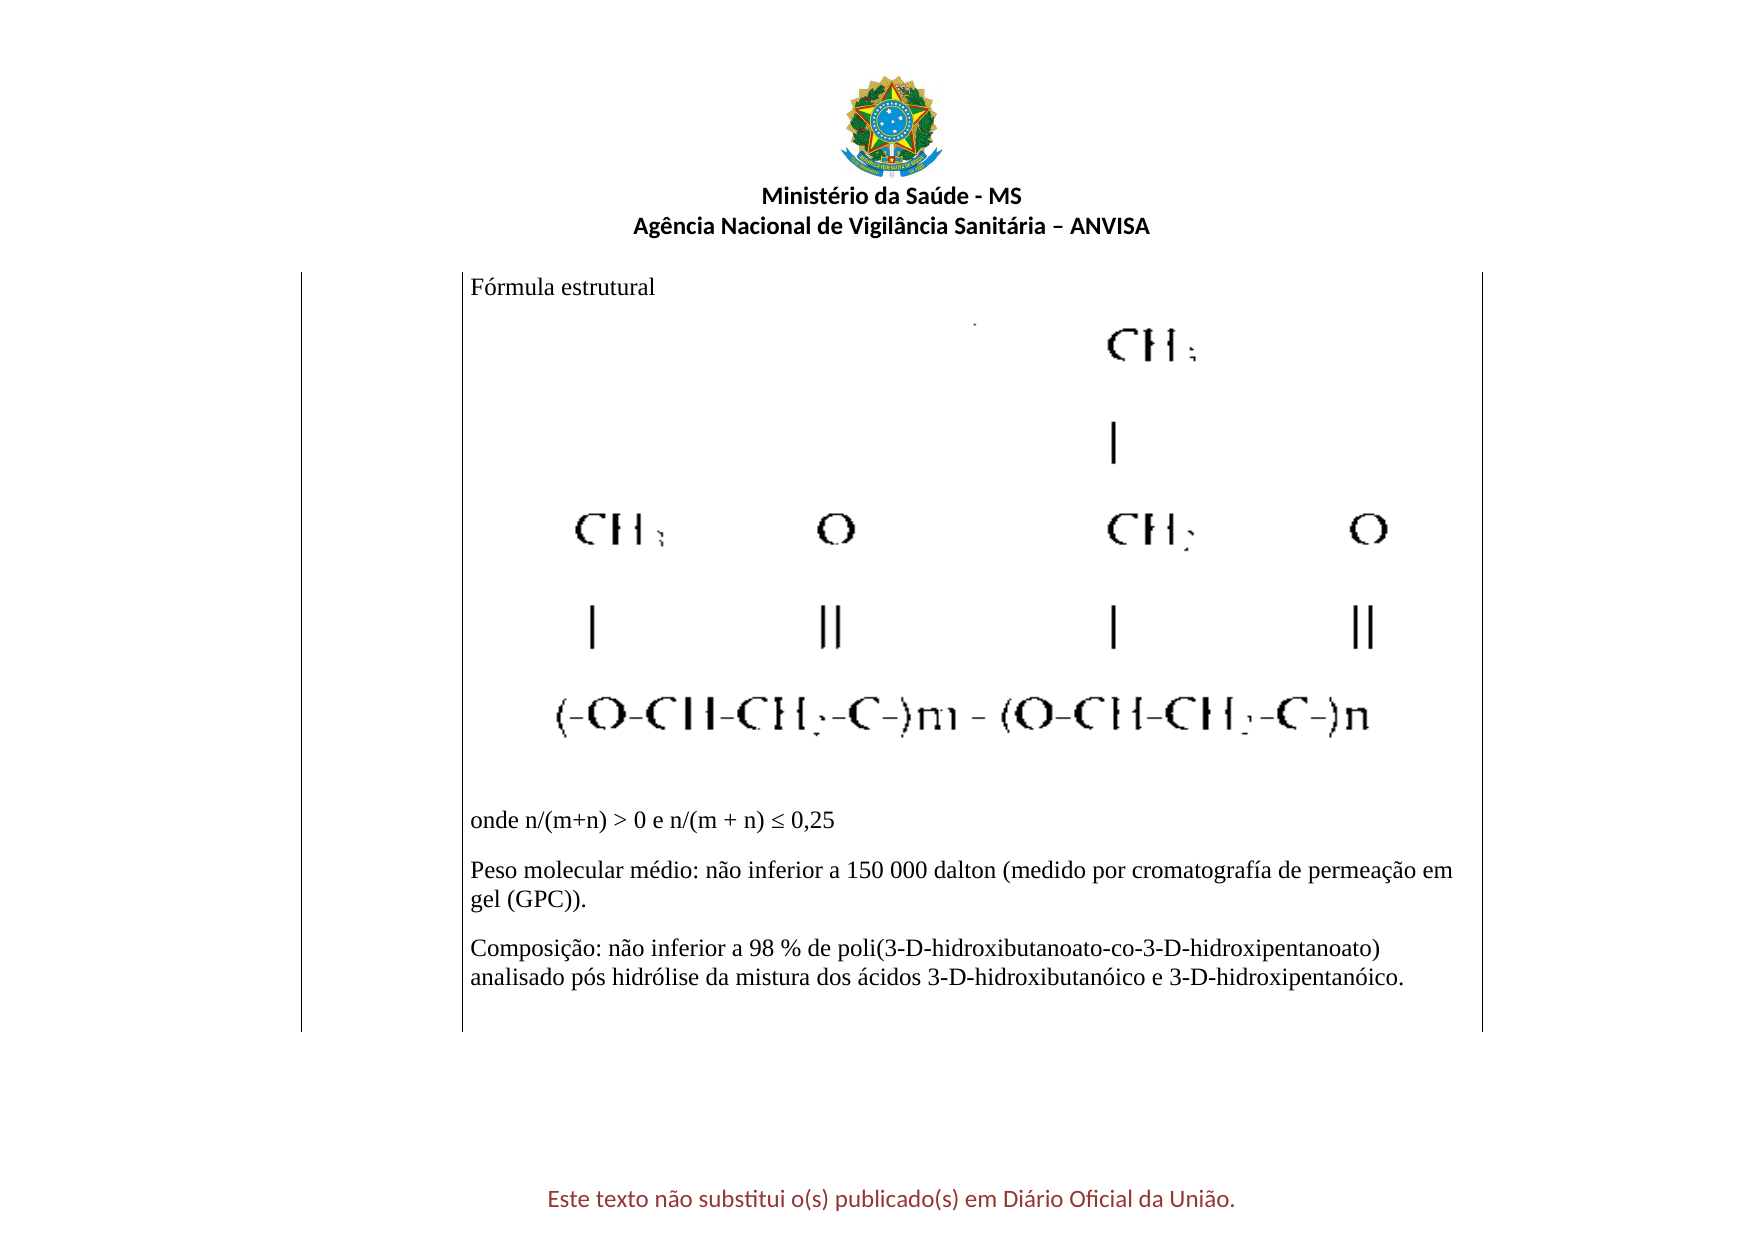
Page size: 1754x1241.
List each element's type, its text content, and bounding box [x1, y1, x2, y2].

picture [837, 73, 946, 180]
table_cell Nome químico: Poli(3-D-hidroxibutanoato-co-3-D-hidroxipentanoato) Número CAS:080181-31-3 Fórmula estrutural [463, 272, 1482, 785]
table_cell onde n/(m+n) > 0 e n/(m + n) ≤ 0,25 Peso molecular médio: não inferior a 150 000 dalton (medido por cromatografía de permeação em gel (GPC)). Composição: não inferior a 98 % de poli(3-D-hidroxibutanoato-co-3-D-hidroxipentanoato) analisado pós hidrólise da mistura dos ácidos 3-D-hidroxibutanóico e 3-D-hidroxipentanóico. [463, 785, 1482, 1032]
